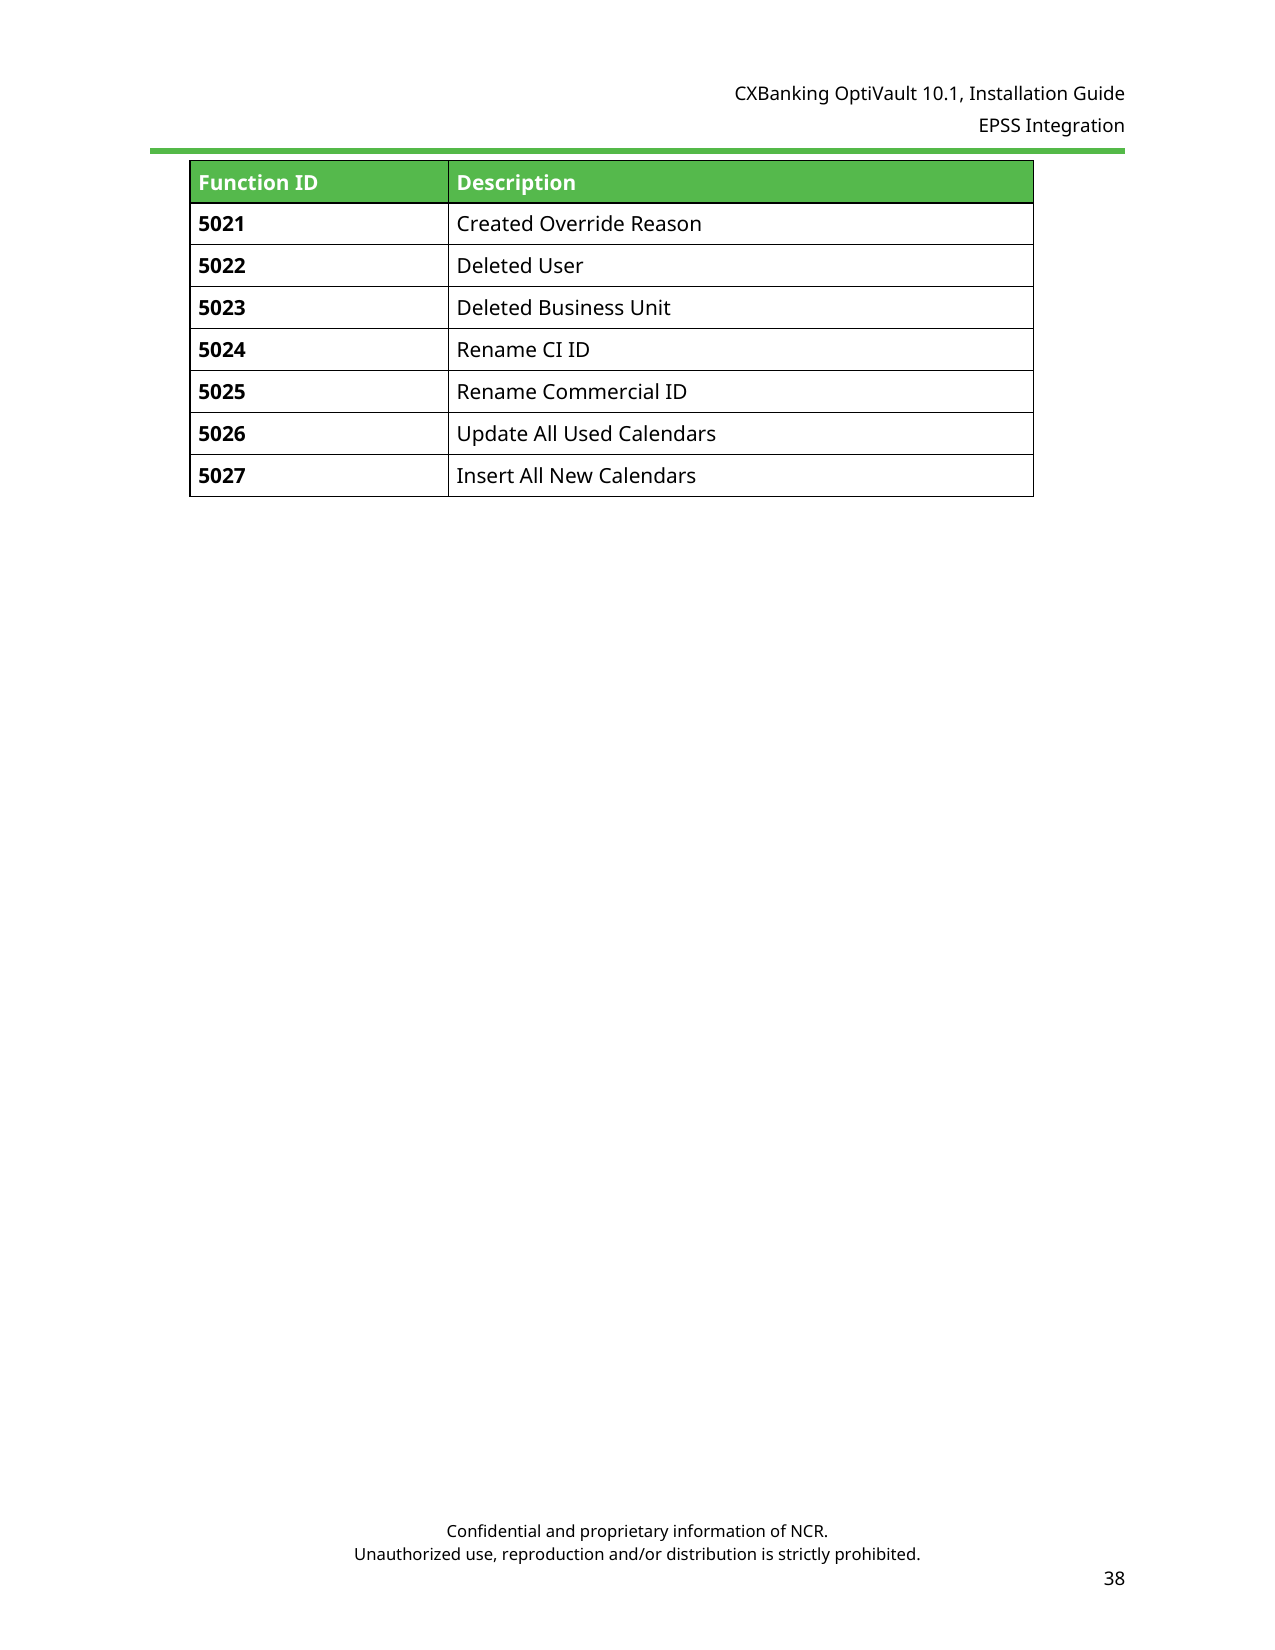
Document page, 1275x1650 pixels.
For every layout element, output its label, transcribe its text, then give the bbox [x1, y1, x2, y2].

table_cell 5027 [191, 455, 448, 496]
table_cell Update All Used Calendars [449, 413, 1033, 454]
table_cell Insert All New Calendars [449, 455, 1033, 496]
table_cell 5025 [191, 371, 448, 412]
table_cell 5023 [191, 287, 448, 328]
table_cell Deleted User [449, 245, 1033, 286]
table_cell 5022 [191, 245, 448, 286]
table_cell 5021 [191, 204, 448, 244]
table_header Description [449, 161, 1033, 202]
table_cell Rename Commercial ID [449, 371, 1033, 412]
table_cell Rename CI ID [449, 329, 1033, 370]
table_cell Deleted Business Unit [449, 287, 1033, 328]
table_cell 5026 [191, 413, 448, 454]
table_cell Created Override Reason [449, 204, 1033, 244]
table_header Function ID [191, 161, 448, 202]
table_cell 5024 [191, 329, 448, 370]
